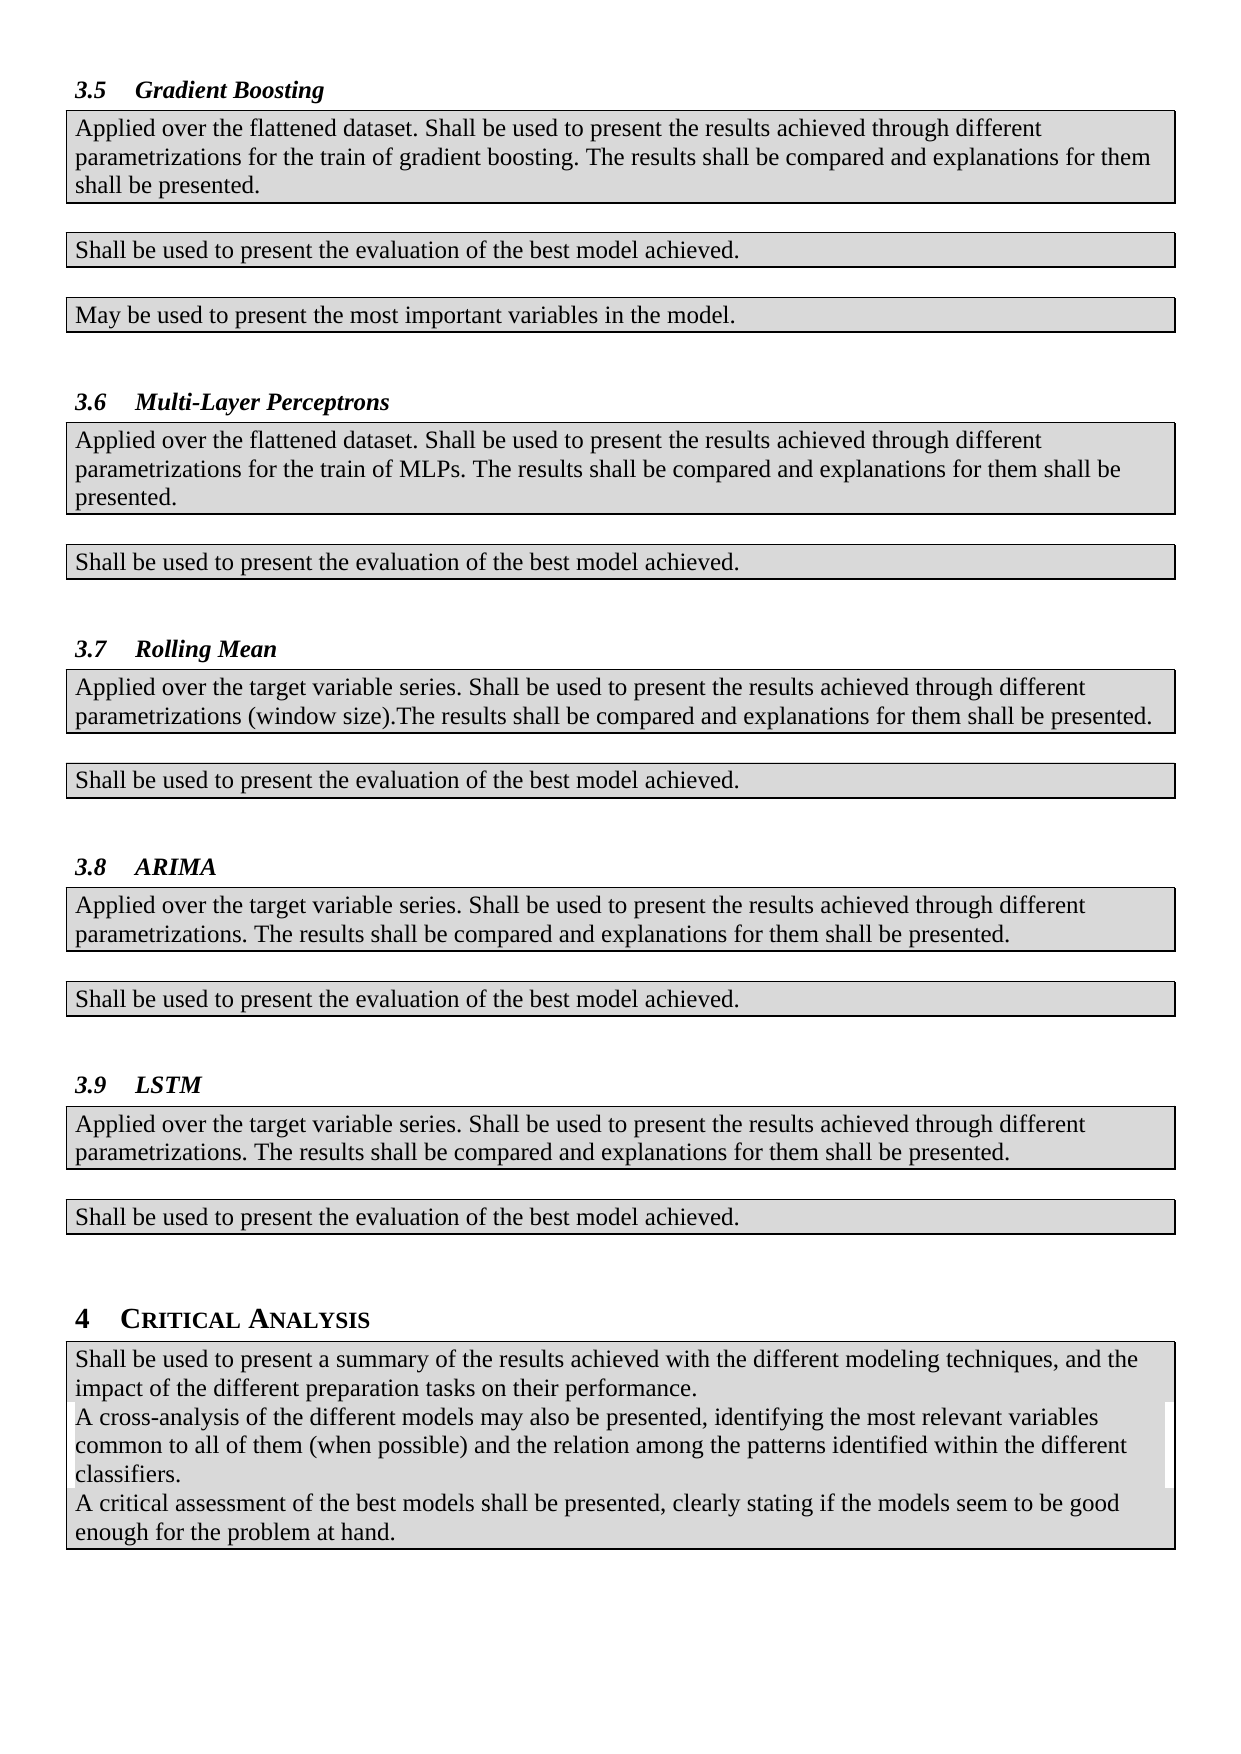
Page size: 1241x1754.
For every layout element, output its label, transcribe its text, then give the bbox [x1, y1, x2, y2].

subtitle Critical Analysis [75, 1301, 1165, 1335]
text Shall be used to present the evaluation of the best model achieved. [67, 764, 1174, 797]
subtitle ARIMA [75, 852, 1165, 881]
text Shall be used to present the evaluation of the best model achieved. [67, 545, 1174, 578]
text Applied over the target variable series. Shall be used to present the results achieved through different parametrizations (window size).The results shall be compared and explanations for them shall be presented. [67, 670, 1174, 732]
text A critical assessment of the best models shall be presented, clearly stating if the models seem to be good enough for the problem at hand. [67, 1485, 1174, 1548]
text Shall be used to present the evaluation of the best model achieved. [67, 233, 1174, 266]
text Shall be used to present the evaluation of the best model achieved. [67, 982, 1174, 1015]
text May be used to present the most important variables in the model. [67, 298, 1174, 331]
subtitle Rolling Mean [75, 634, 1165, 663]
subtitle Multi-Layer Perceptrons [75, 387, 1165, 416]
subtitle Gradient Boosting [75, 75, 1165, 104]
text Shall be used to present the evaluation of the best model achieved. [67, 1200, 1174, 1233]
text Applied over the target variable series. Shall be used to present the results achieved through different parametrizations. The results shall be compared and explanations for them shall be presented. [67, 1107, 1174, 1168]
text A cross-analysis of the different models may also be presented, identifying the most relevant variables common to all of them (when possible) and the relation among the patterns identified within the different classifiers. [75, 1402, 1165, 1485]
subtitle LSTM [75, 1071, 1165, 1099]
text Applied over the target variable series. Shall be used to present the results achieved through different parametrizations. The results shall be compared and explanations for them shall be presented. [67, 888, 1174, 950]
text Applied over the flattened dataset. Shall be used to present the results achieved through different parametrizations for the train of gradient boosting. The results shall be compared and explanations for them shall be presented. [67, 111, 1174, 202]
text Shall be used to present a summary of the results achieved with the different modeling techniques, and the impact of the different preparation tasks on their performance. [67, 1342, 1174, 1402]
text Applied over the flattened dataset. Shall be used to present the results achieved through different parametrizations for the train of MLPs. The results shall be compared and explanations for them shall be presented. [67, 423, 1174, 513]
